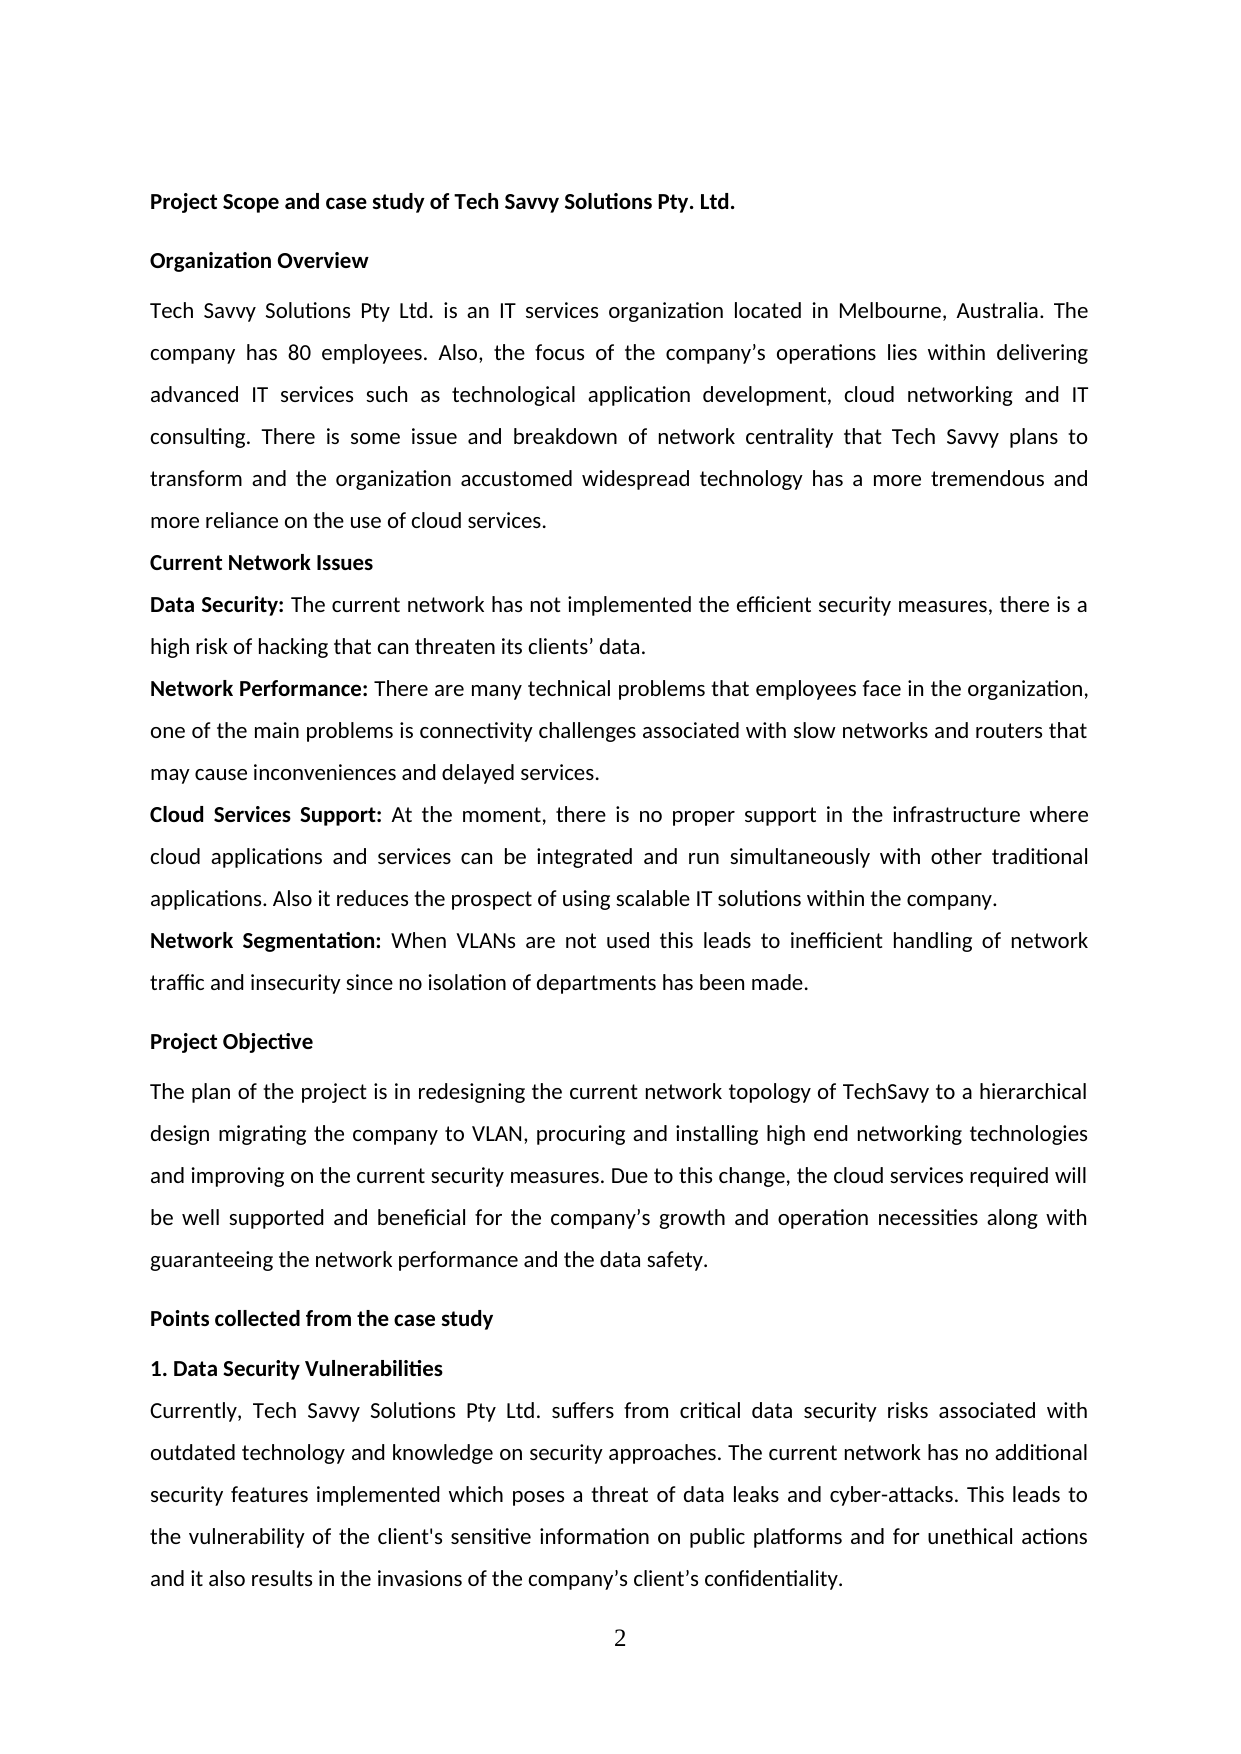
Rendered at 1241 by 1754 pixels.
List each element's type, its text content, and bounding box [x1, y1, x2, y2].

text Network Performance: There are many technical problems that employees face in the organization, one of the main problems is connectivity challenges associated with slow networks and routers that may cause inconveniences and delayed services. [150, 674, 1090, 786]
text 1. Data Security Vulnerabilities [150, 1354, 1090, 1382]
text The plan of the project is in redesigning the current network topology of TechSavy to a hierarchical design migrating the company to VLAN, procuring and installing high end networking technologies and improving on the current security measures. Due to this change, the cloud services required will be well supported and beneficial for the company’s growth and operation necessities along with guaranteeing the network performance and the data safety. [150, 1077, 1090, 1273]
text Current Network Issues [150, 548, 1090, 576]
text Data Security: The current network has not implemented the efficient security measures, there is a high risk of hacking that can threaten its clients’ data. [150, 590, 1090, 660]
text Network Segmentation: When VLANs are not used this leads to inefficient handling of network traffic and insecurity since no isolation of departments has been made. [150, 926, 1090, 996]
subtitle Project Objective [150, 1027, 1090, 1055]
subtitle Organization Overview [150, 246, 1090, 274]
subtitle Project Scope and case study of Tech Savvy Solutions Pty. Ltd. [150, 187, 1090, 216]
subtitle Points collected from the case study [150, 1304, 1090, 1332]
text Currently, Tech Savvy Solutions Pty Ltd. suffers from critical data security risks associated with outdated technology and knowledge on security approaches. The current network has no additional security features implemented which poses a threat of data leaks and cyber-attacks. This leads to the vulnerability of the client's sensitive information on public platforms and for unethical actions and it also results in the invasions of the company’s client’s confidentiality. [150, 1396, 1090, 1592]
text Tech Savvy Solutions Pty Ltd. is an IT services organization located in Melbourne, Australia. The company has 80 employees. Also, the focus of the company’s operations lies within delivering advanced IT services such as technological application development, cloud networking and IT consulting. There is some issue and breakdown of network centrality that Tech Savvy plans to transform and the organization accustomed widespread technology has a more tremendous and more reliance on the use of cloud services. [150, 296, 1090, 534]
text Cloud Services Support: At the moment, there is no proper support in the infrastructure where cloud applications and services can be integrated and run simultaneously with other traditional applications. Also it reduces the prospect of using scalable IT solutions within the company. [150, 800, 1090, 912]
